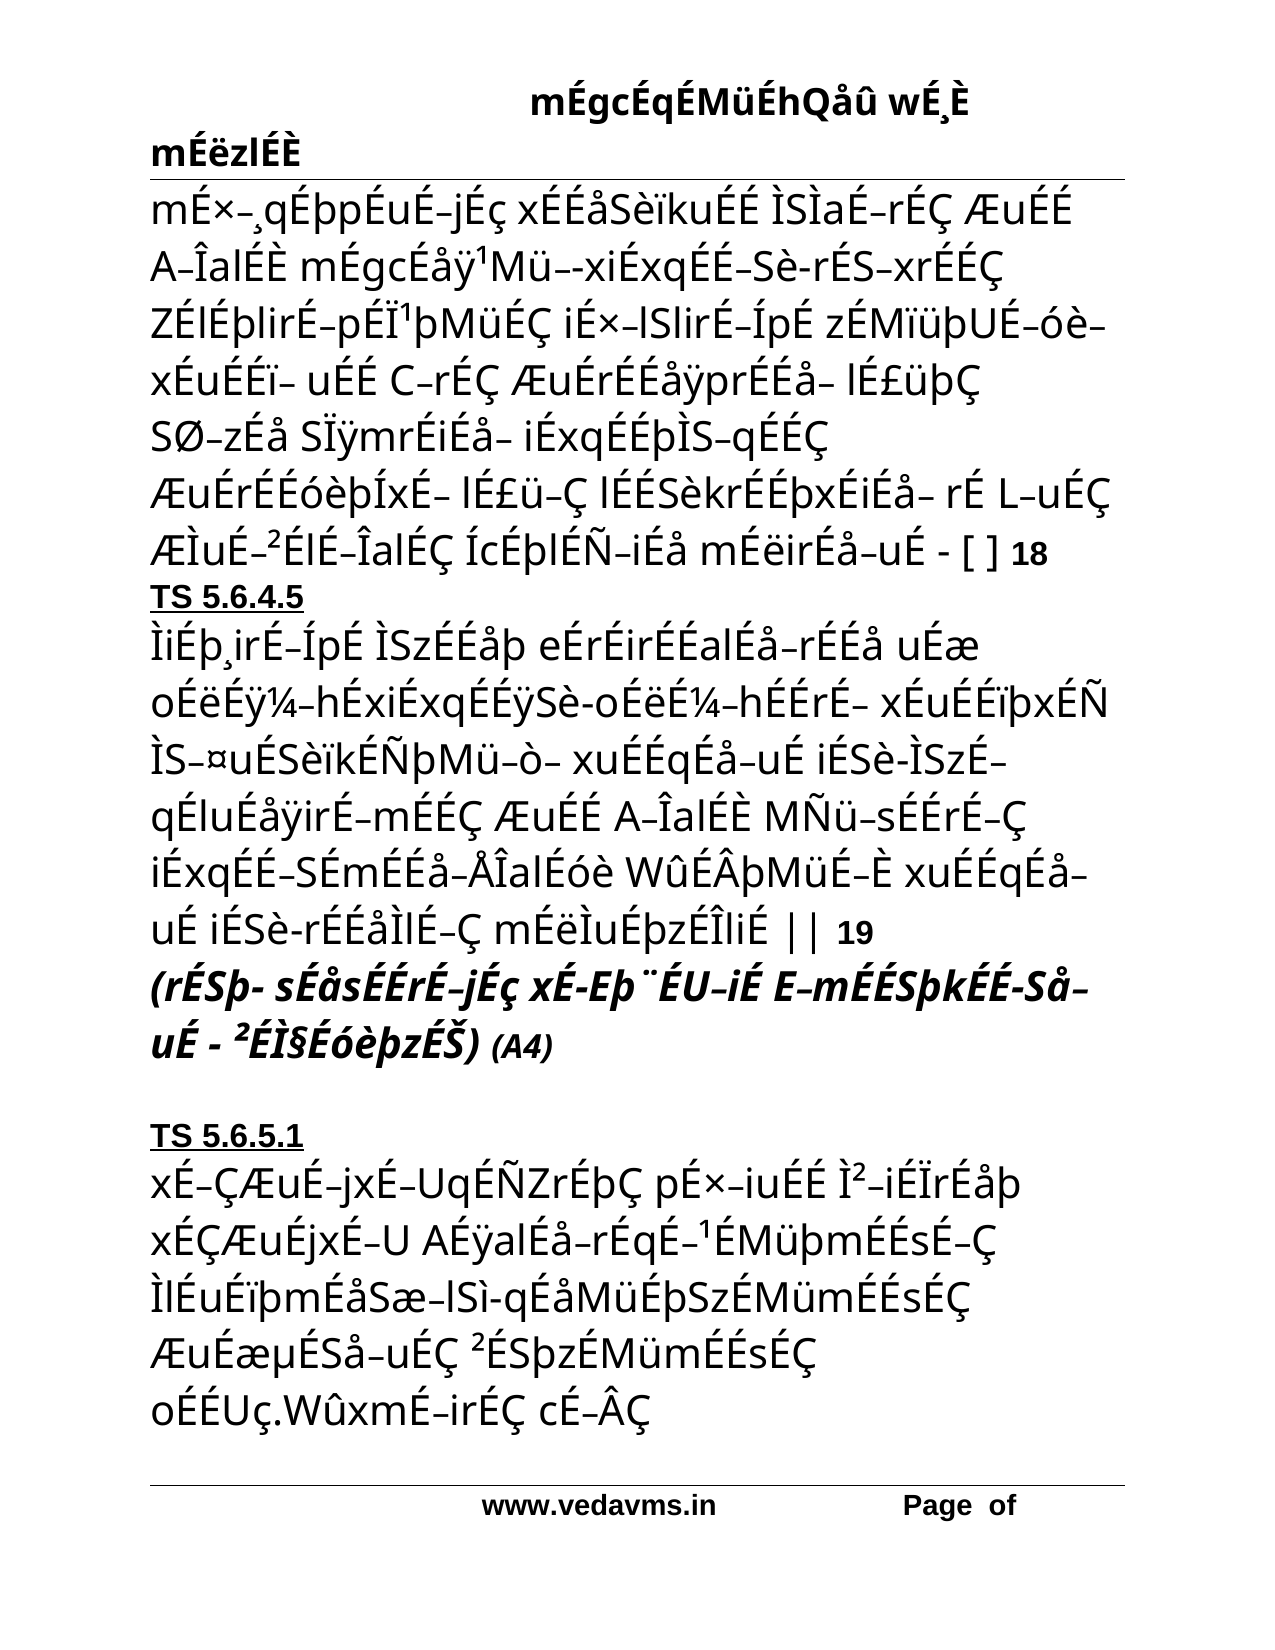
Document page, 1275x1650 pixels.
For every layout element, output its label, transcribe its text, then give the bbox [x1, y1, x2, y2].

text (rÉSþ- sÉåsÉÉrÉ–jÉç xÉ-Eþ¨ÉU–iÉ E–mÉÉSþkÉÉ-Så–uÉ - ²ÉÌ§ÉóèþzÉŠ) (A4) [150, 957, 1125, 1070]
text ÌS–¤uÉSèïkÉÑþMü–ò– xuÉÉqÉå–uÉ iÉSè-ÌSzÉ–qÉluÉåÿirÉ–mÉÉÇ ÆuÉÉ A–ÎalÉÈ MÑü–sÉÉrÉ–Ç [150, 729, 1125, 843]
text ÌlÉuÉïþmÉåSæ–lSì-qÉåMüÉþSzÉMümÉÉsÉÇ ÆuÉæµÉSå–uÉÇ ²ÉSþzÉMümÉÉsÉÇ oÉÉUç.WûxmÉ–irÉÇ cÉ–ÂÇ [150, 1268, 1125, 1438]
text ÆÌuÉ–²ÉlÉ–ÎalÉÇ ÍcÉþlÉÑ–iÉå mÉëirÉå–uÉ - [ ] 18 [150, 521, 1125, 578]
text ÌiÉþ¸irÉ–ÍpÉ ÌSzÉÉåþ eÉrÉirÉÉalÉå–rÉÉå uÉæ oÉëÉÿ¼–hÉxiÉxqÉÉÿSè-oÉëÉ¼–hÉÉrÉ– xÉuÉÉïþxÉÑ [150, 616, 1125, 729]
text xÉ–ÇÆuÉ–jxÉ–UqÉÑZrÉþÇ pÉ×–iuÉÉ Ì²–iÉÏrÉåþ xÉÇÆuÉjxÉ–U AÉÿalÉå–rÉqÉ–¹ÉMüþmÉÉsÉ–Ç [150, 1154, 1125, 1268]
text SØ–zÉå SÏÿmrÉiÉå– iÉxqÉÉþÌS–qÉÉÇ ÆuÉrÉÉóèþÍxÉ– lÉ£ü–Ç lÉÉSèkrÉÉþxÉiÉå– rÉ L–uÉÇ [150, 407, 1125, 521]
text TS 5.6.4.5 [150, 578, 1125, 616]
text iÉxqÉÉ–SÉmÉÉå–ÅÎalÉóè WûÉÂþMüÉ–È xuÉÉqÉå–uÉ iÉSè-rÉÉåÌlÉ–Ç mÉëÌuÉþzÉÎliÉ || 19 [150, 843, 1125, 957]
text TS 5.6.5.1 [150, 1116, 1125, 1154]
